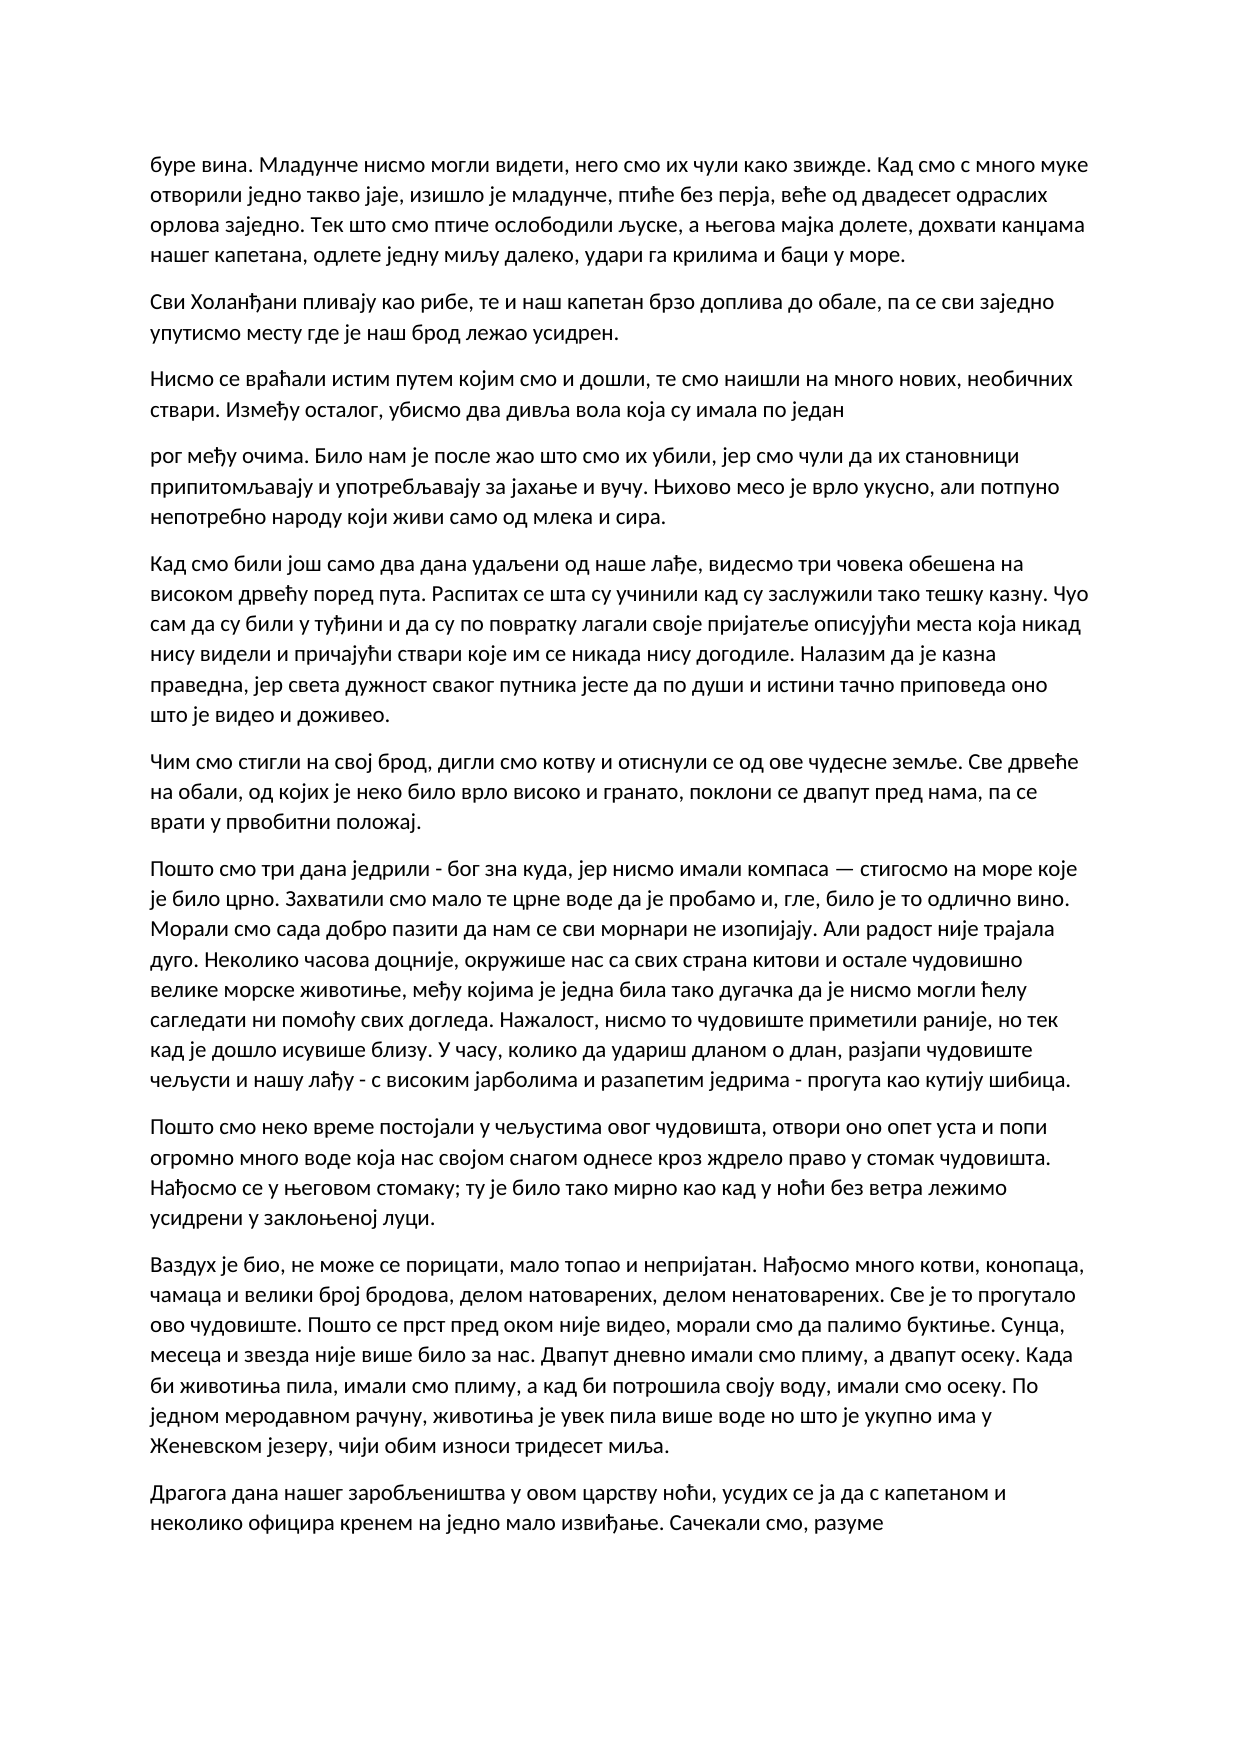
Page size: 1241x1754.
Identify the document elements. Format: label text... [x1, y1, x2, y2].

text Кад смо били још само два дана удаљени од наше лађе, видесмо три човека обешена на високом дрвећу поред пута. Распитах се шта су учинили кад су заслужили тако тешку казну. Чуо сам да су били у туђини и да су по повратку лагали своје пријатеље описујући места која никад нису видели и причајући ствари које им се никада нису догодиле. Налазим да је казна праведна, јер света дужност сваког путника јесте да по души и истини тачно приповеда оно што је видео и доживео. [150, 549, 1090, 728]
text Ваздух је био, не може се порицати, мало топао и непријатан. Нађосмо много котви, конопаца, чамаца и велики број бродова, делом натоварених, делом ненатоварених. Све је то прогутало ово чудовиште. Пошто се прст пред оком није видео, морали смо да палимо буктиње. Сунца, месеца и звезда није више било за нас. Двапут дневно имали смо плиму, а двапут осеку. Када би животиња пила, имали смо плиму, а кад би потрошила своју воду, имали смо осеку. По једном меродавном рачуну, животиња је увек пила више воде но што је укупно има у Женевском језеру, чији обим износи тридесет миља. [150, 1250, 1090, 1459]
text Пошто смо неко време постојали у чељустима овог чудовишта, отвори оно опет уста и попи огромно много воде која нас својом снагом однесе кроз ждрело право у стомак чудовишта. Нађосмо се у његовом стомаку; ту је било тако мирно као кад у ноћи без ветра лежимо усидрени у заклоњеној луци. [150, 1112, 1090, 1231]
text Чим смо стигли на свој брод, дигли смо котву и отиснули се од ове чудесне земље. Све дрвеће на обали, од којих је неко било врло високо и гранато, поклони се двапут пред нама, па се врати у првобитни положај. [150, 747, 1090, 835]
text Пошто смо три дана једрили - бог зна куда, јер нисмо имали компаса — стигосмо на море које је било црно. Захватили смо мало те црне воде да је пробамо и, гле, било је то одлично вино. Морали смо сада добро пазити да нам се сви морнари не изопијају. Али радост није трајала дуго. Неколико часова доцније, окружише нас са свих страна китови и остале чудовишно велике морске животиње, међу којима је једна била тако дугачка да је нисмо могли ћелу сагледати ни помоћу свих догледа. Нажалост, нисмо то чудовиште приметили раније, но тек кад је дошло исувише близу. У часу, колико да удариш дланом о длан, разјапи чудовиште чељусти и нашу лађу - с високим јарболима и разапетим једрима - прогута као кутију шибица. [150, 854, 1090, 1094]
text Сви Холанђани пливају као рибе, те и наш капетан брзо доплива до обале, па се сви заједно упутисмо месту где је наш брод лежао усидрен. [150, 287, 1090, 346]
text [150, 150, 1090, 269]
text рог међу очима. Било нам је после жао што смо их убили, јер смо чули да их становници припитомљавају и употребљавају за јахање и вучу. Њихово месо је врло укусно, али потпуно непотребно народу који живи само од млека и сира. [150, 442, 1090, 530]
text Нисмо се враћали истим путем којим смо и дошли, те смо наишли на много нових, необичних ствари. Између осталог, убисмо два дивља вола која су имала по један [150, 364, 1090, 423]
text Драгога дана нашег заробљеништва у овом царству ноћи, усудих се ја да с капетаном и неколико официра кренем на једно мало извиђање. Сачекали смо, разуме [150, 1478, 1090, 1536]
